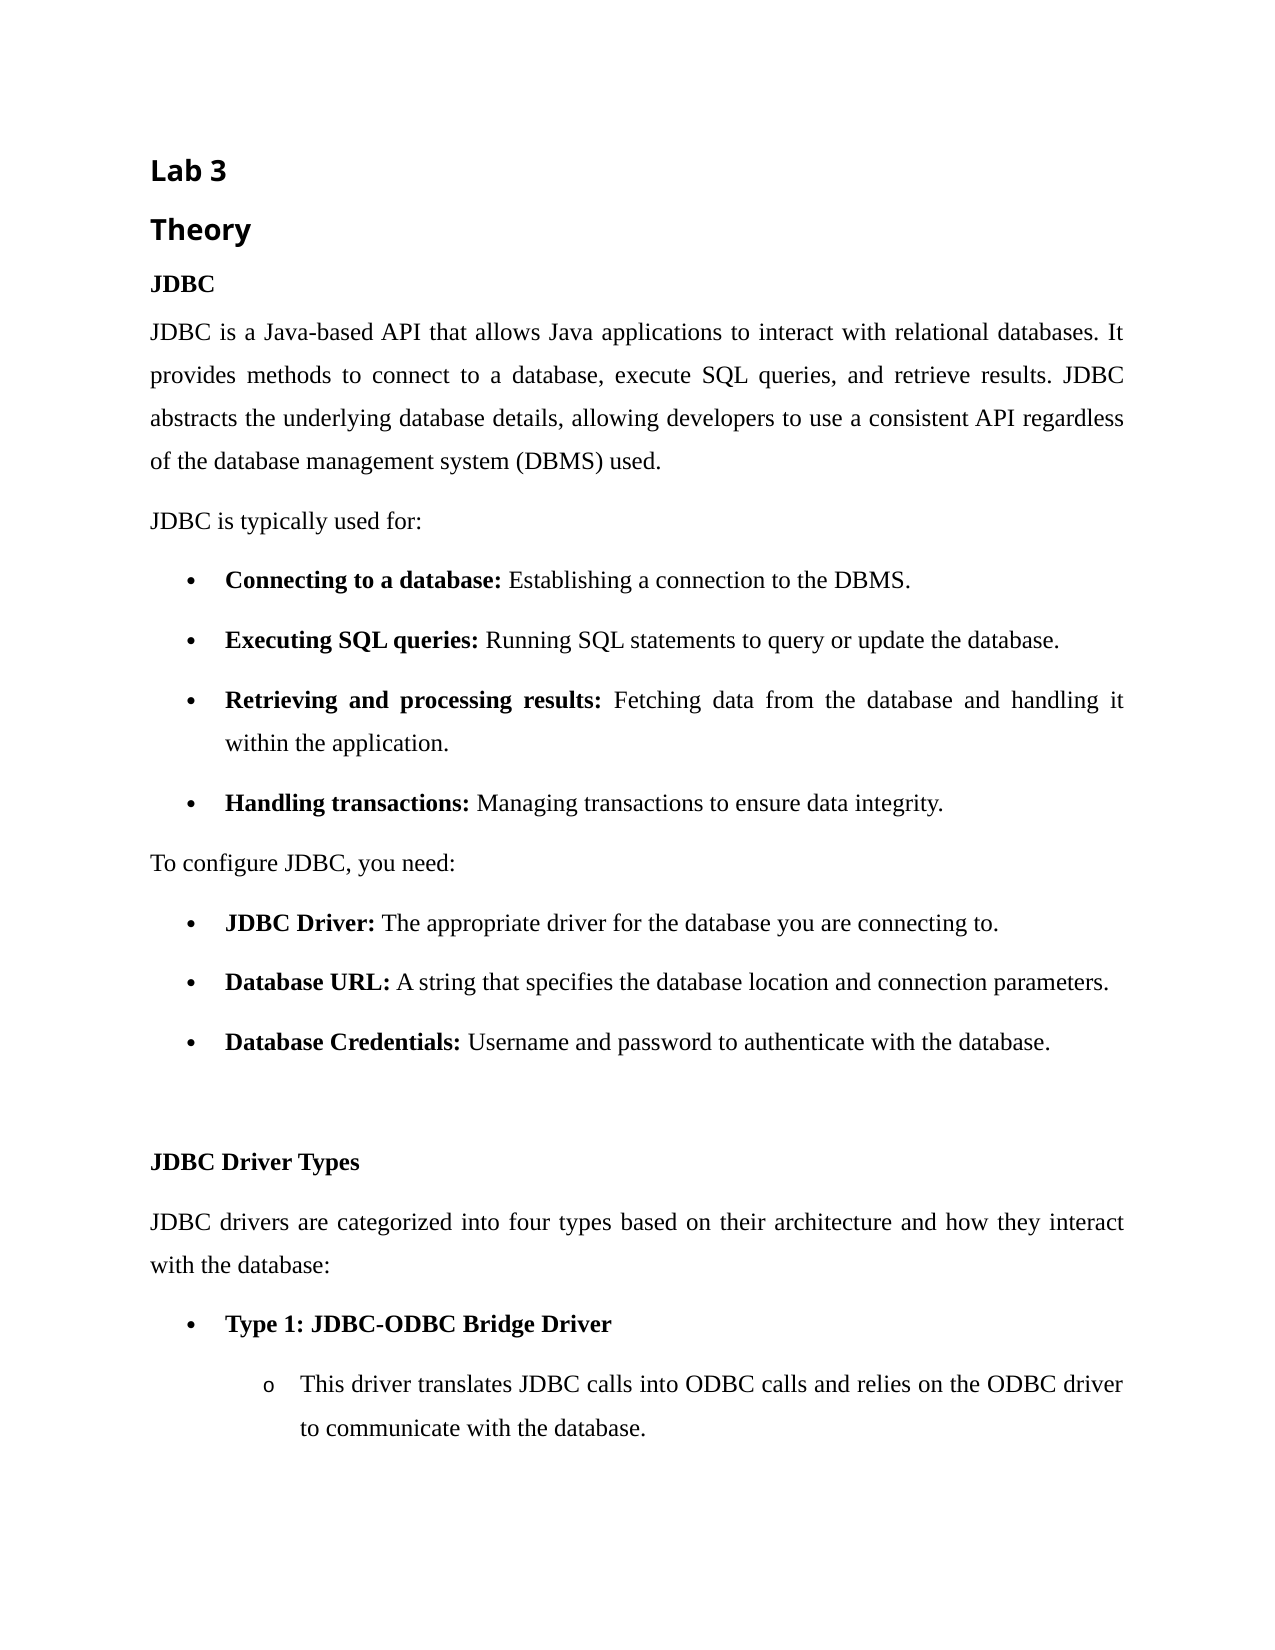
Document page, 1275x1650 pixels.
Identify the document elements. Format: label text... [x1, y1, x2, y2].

list Database Credentials: Username and password to authenticate with the database. [187, 1027, 1125, 1056]
list Handling transactions: Managing transactions to ensure data integrity. [187, 788, 1125, 817]
list Connecting to a database: Establishing a connection to the DBMS. [187, 566, 1125, 594]
list JDBC Driver: The appropriate driver for the database you are connecting to. [187, 908, 1125, 936]
text To configure JDBC, you need: [150, 848, 1125, 877]
text JDBC [150, 269, 1125, 298]
text JDBC drivers are categorized into four types based on their architecture and how they interact with the database: [150, 1207, 1125, 1278]
text JDBC is a Java-based API that allows Java applications to interact with relational databases. It provides methods to connect to a database, execute SQL queries, and retrieve results. JDBC abstracts the underlying database details, allowing developers to use a consistent API regardless of the database management system (DBMS) used. [150, 317, 1125, 475]
list Database URL: A string that specifies the database location and connection parameters. [187, 967, 1125, 996]
text Lab 3 [150, 150, 1125, 190]
list Retrieving and processing results: Fetching data from the database and handling it within the application. [187, 685, 1125, 757]
text JDBC Driver Types [150, 1147, 1125, 1176]
list Executing SQL queries: Running SQL statements to query or update the database. [187, 625, 1125, 654]
text JDBC is typically used for: [150, 506, 1125, 534]
list Type 1: JDBC-ODBC Bridge Driver [187, 1309, 1125, 1338]
text Theory [150, 209, 1125, 249]
list This driver translates JDBC calls into ODBC calls and relies on the ODBC driver to communicate with the database. [262, 1369, 1125, 1442]
